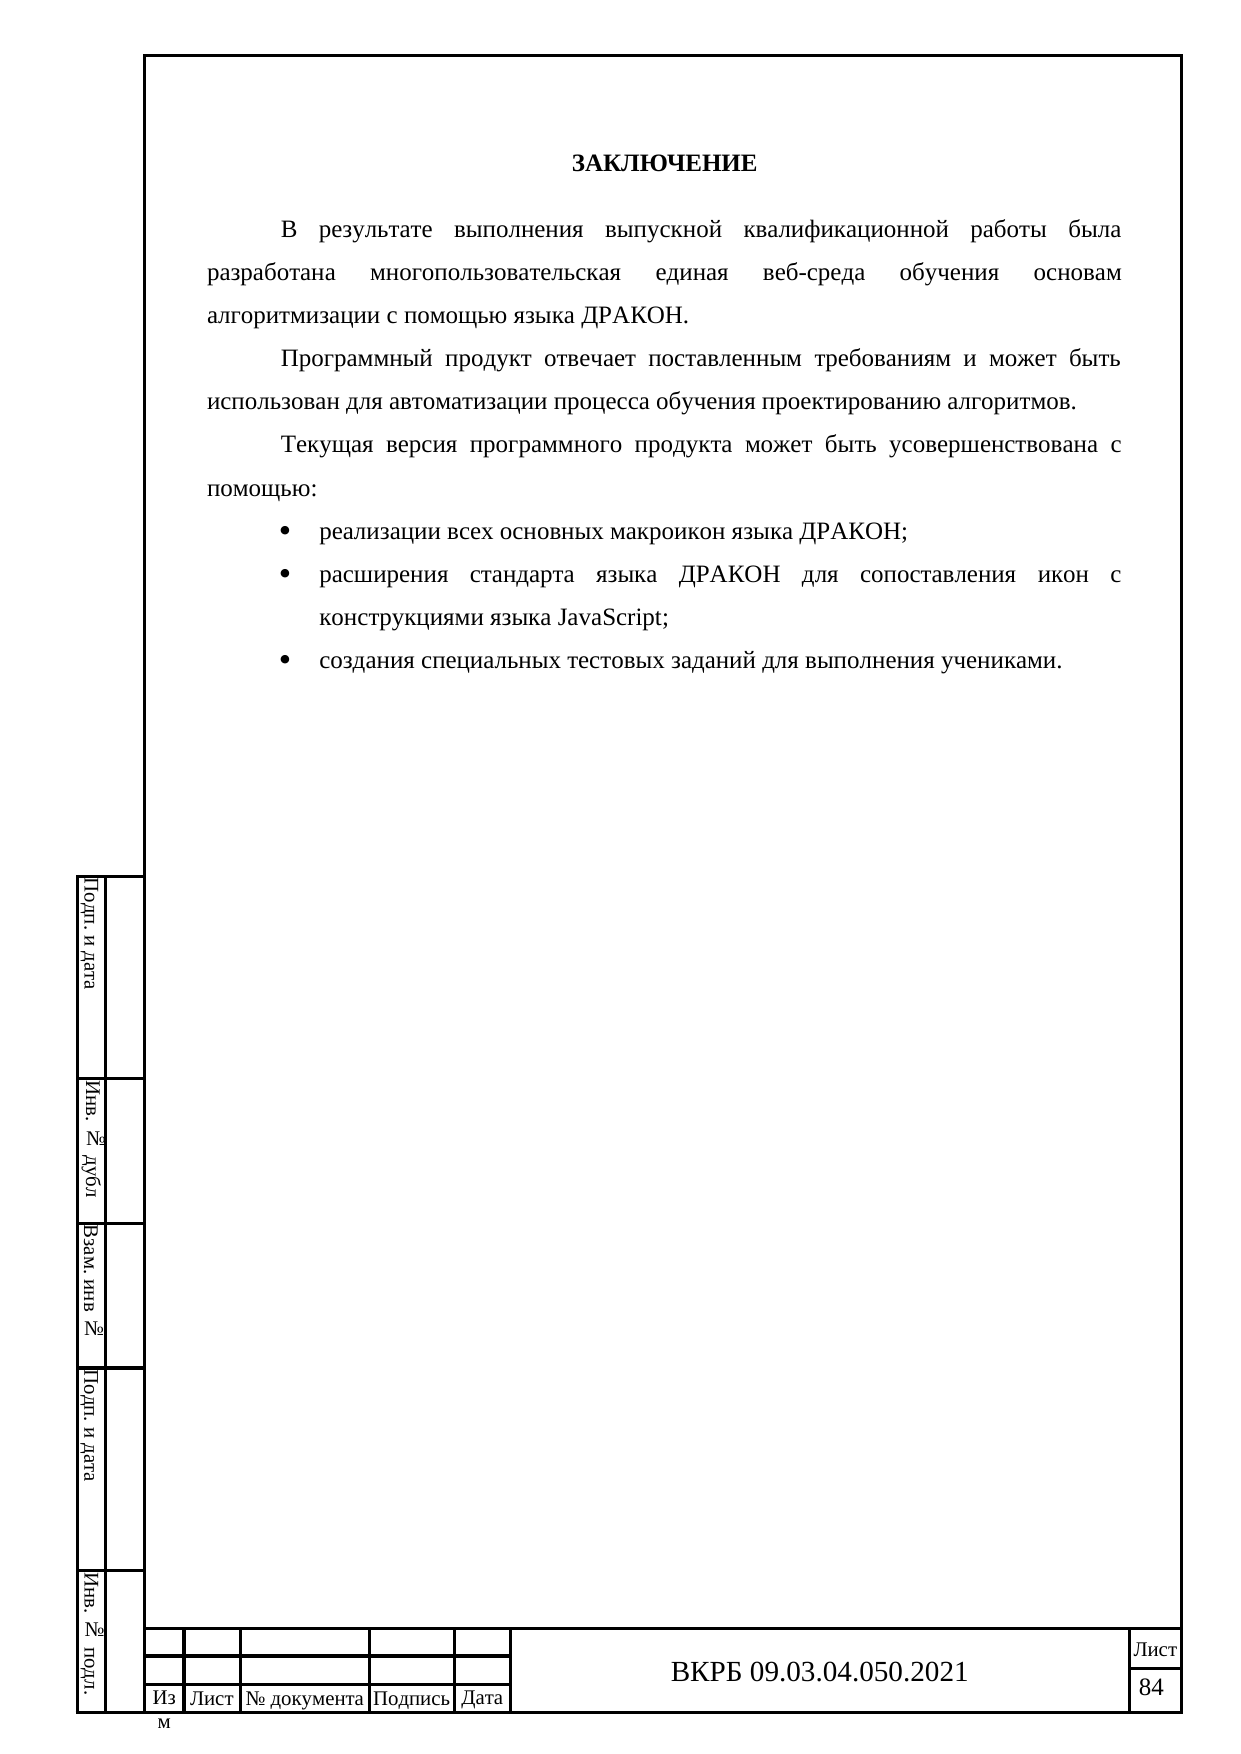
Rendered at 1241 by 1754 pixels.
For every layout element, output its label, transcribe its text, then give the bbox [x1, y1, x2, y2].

text Текущая версия программного продукта может быть усовершенствована с помощью: [207, 429, 1122, 501]
text В результате выполнения выпускной квалификационной работы была разработана многопользовательская единая веб-среда обучения основам алгоритмизации с помощью языка ДРАКОН. [207, 214, 1122, 329]
text Программный продукт отвечает поставленным требованиям и может быть использован для автоматизации процесса обучения проектированию алгоритмов. [207, 343, 1122, 415]
text создания специальных тестовых заданий для выполнения учениками. [281, 645, 1122, 674]
text расширения стандарта языка ДРАКОН для сопоставления икон с конструкциями языка JavaScript; [281, 559, 1122, 631]
text ЗАКЛЮЧЕНИЕ [207, 148, 1122, 176]
text реализации всех основных макроикон языка ДРАКОН; [281, 516, 1122, 544]
